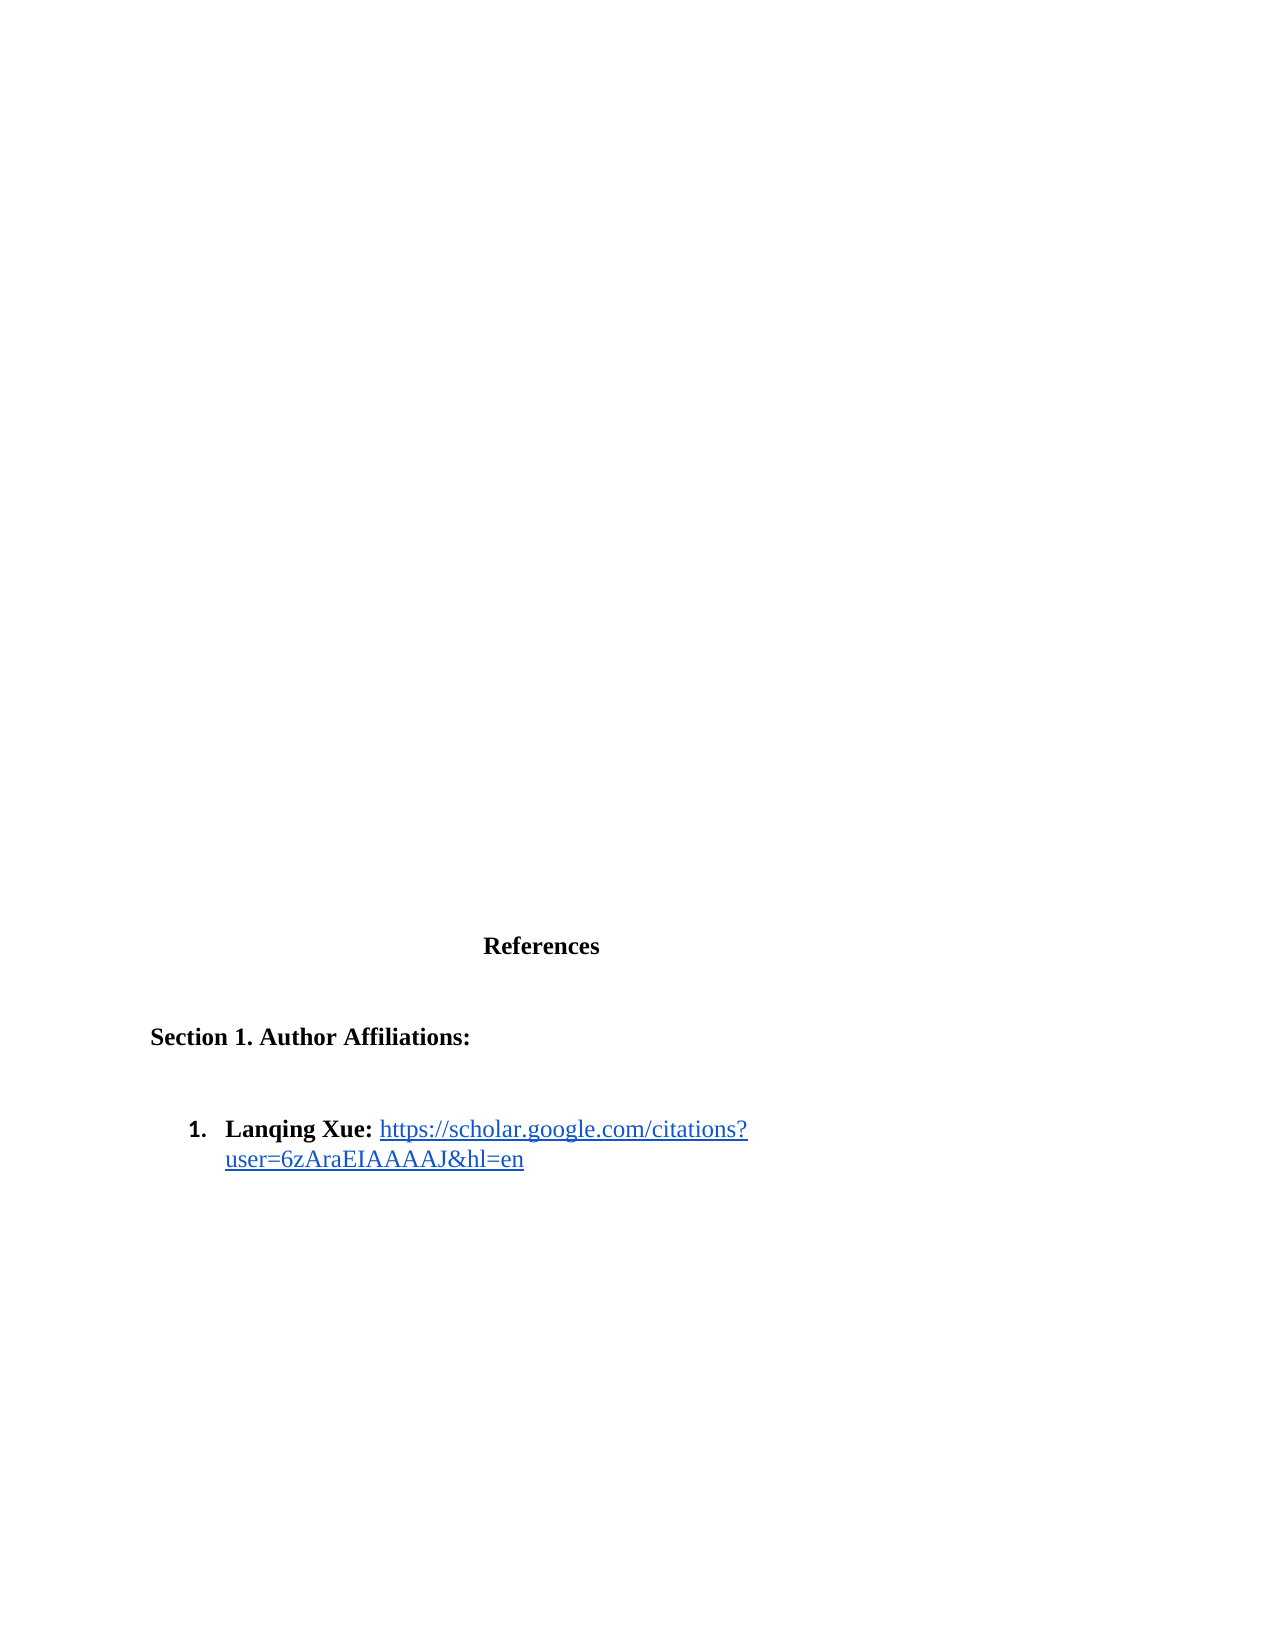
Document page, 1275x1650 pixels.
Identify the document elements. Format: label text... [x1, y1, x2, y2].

text Section 1. Author Affiliations: [150, 1022, 932, 1051]
text References [150, 931, 932, 960]
list Lanqing Xue: https://scholar.google.com/citations?user=6zAraEIAAAAJ&hl=en [188, 1113, 932, 1173]
